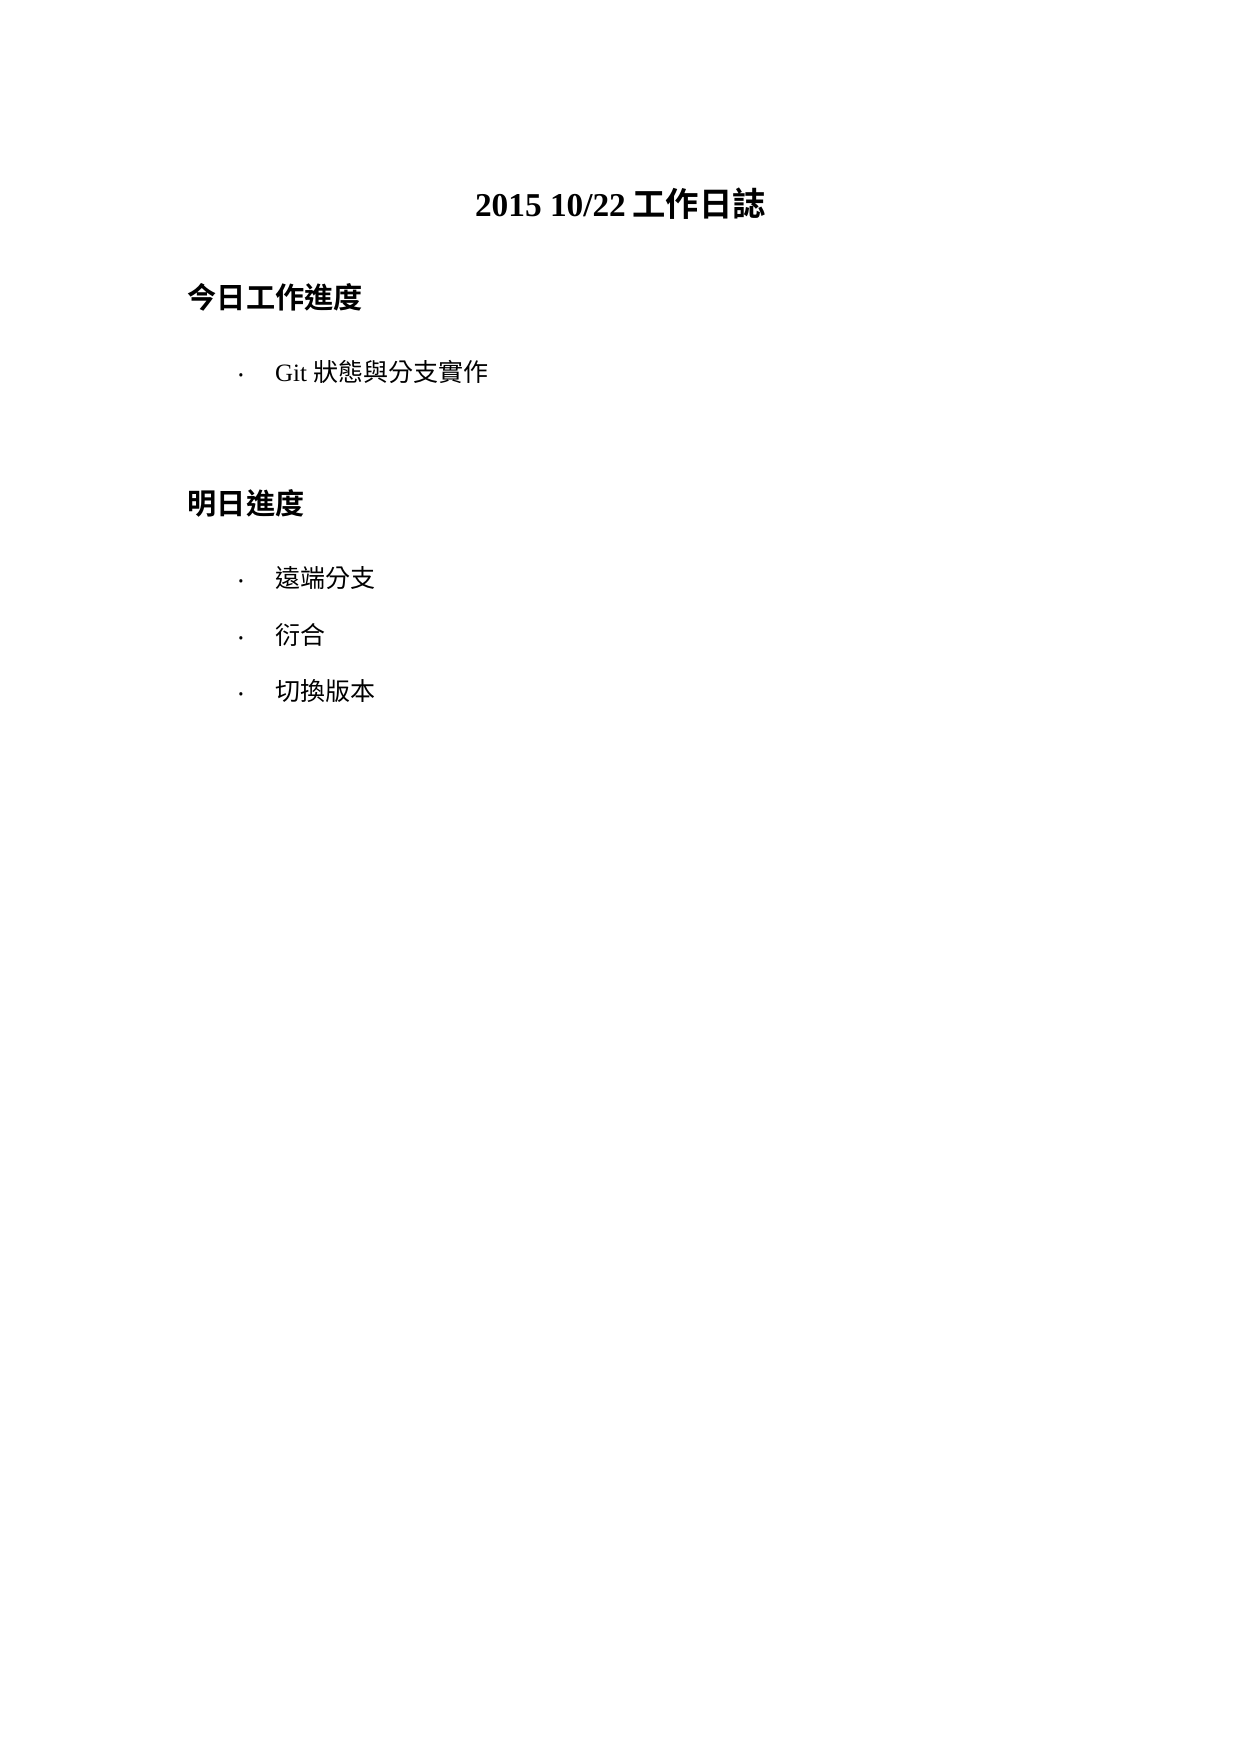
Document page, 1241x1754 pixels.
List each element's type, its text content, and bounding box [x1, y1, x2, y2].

list Git 狀態與分支實作 [237, 352, 1053, 389]
text 2015 10/22工作日誌 [187, 164, 1053, 239]
list 衍合 [237, 614, 1053, 652]
list 切換版本 [237, 671, 1053, 708]
text 今日工作進度 [187, 258, 1053, 333]
text 明日進度 [187, 464, 1053, 539]
list 遠端分支 [237, 558, 1053, 596]
